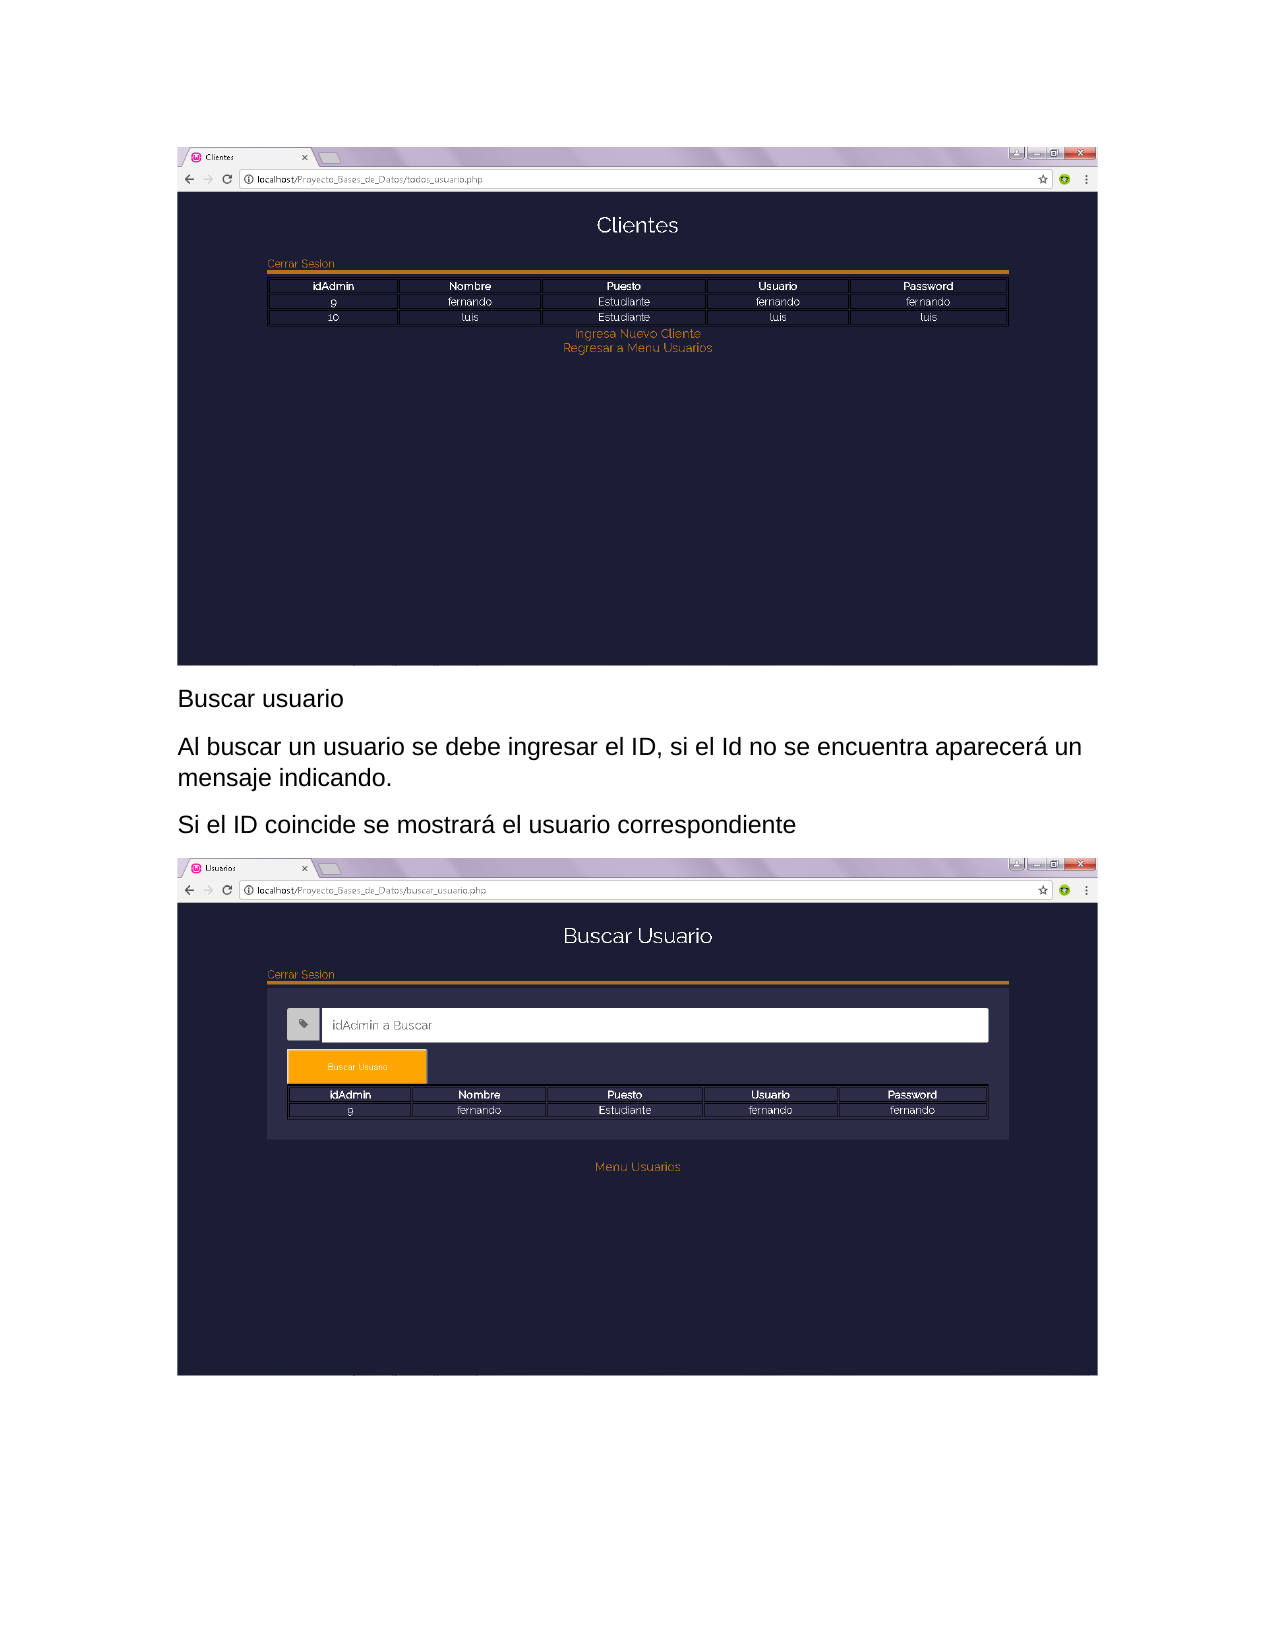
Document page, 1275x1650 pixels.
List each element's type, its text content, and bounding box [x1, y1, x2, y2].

text Si el ID coincide se mostrará el usuario correspondiente [177, 811, 1098, 839]
text Buscar usuario [177, 684, 1098, 713]
picture [177, 858, 1098, 1376]
picture [177, 147, 1098, 666]
text Al buscar un usuario se debe ingresar el ID, si el Id no se encuentra aparecerá un mensaje indicando. [177, 732, 1098, 792]
